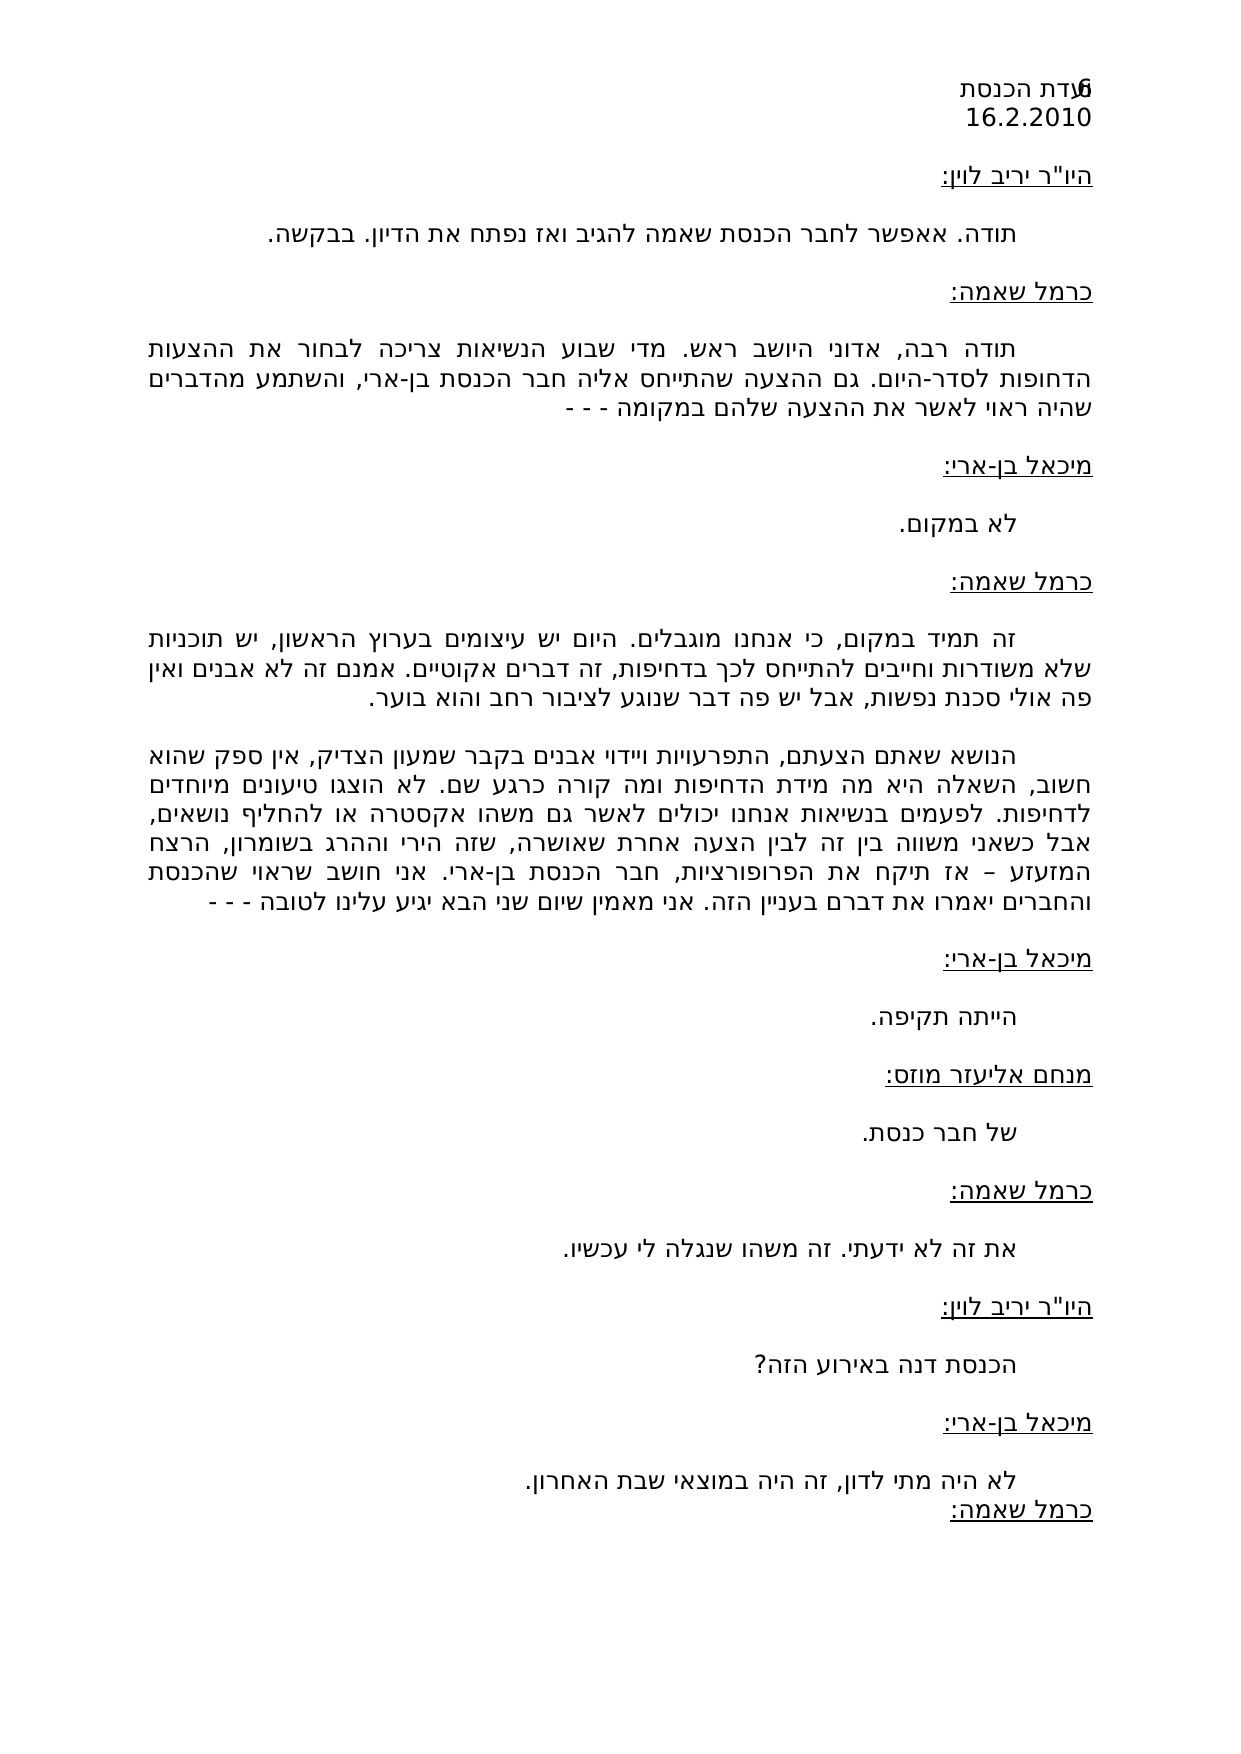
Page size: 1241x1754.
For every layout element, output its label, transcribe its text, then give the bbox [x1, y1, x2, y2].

text לא היה מתי לדון, זה היה במוצאי שבת האחרון. [148, 1466, 1092, 1495]
text הכנסת דנה באירוע הזה? [148, 1350, 1092, 1379]
text מיכאל בן-ארי: [148, 1408, 1092, 1437]
text מיכאל בן-ארי: [148, 451, 1092, 480]
text לא במקום. [148, 509, 1092, 538]
text זה תמיד במקום, כי אנחנו מוגבלים. היום יש עיצומים בערוץ הראשון, יש תוכניות שלא משודרות וחייבים להתייחס לכך בדחיפות, זה דברים אקוטיים. אמנם זה לא אבנים ואין פה אולי סכנת נפשות, אבל יש פה דבר שנוגע לציבור רחב והוא בוער. [148, 625, 1092, 712]
text הנושא שאתם הצעתם, התפרעויות ויידוי אבנים בקבר שמעון הצדיק, אין ספק שהוא חשוב, השאלה היא מה מידת הדחיפות ומה קורה כרגע שם. לא הוצגו טיעונים מיוחדים לדחיפות. לפעמים בנשיאות אנחנו יכולים לאשר גם משהו אקסטרה או להחליף נושאים, אבל כשאני משווה בין זה לבין הצעה אחרת שאושרה, שזה הירי וההרג בשומרון, הרצח המזעזע – אז תיקח את הפרופורציות, חבר הכנסת בן-ארי. אני חושב שראוי שהכנסת והחברים יאמרו את דברם בעניין הזה. אני מאמין שיום שני הבא יגיע עלינו לטובה - - - [148, 741, 1092, 916]
text מיכאל בן-ארי: [148, 945, 1092, 974]
text כרמל שאמה: [148, 1495, 1092, 1524]
text היו"ר יריב לוין: [148, 1292, 1092, 1321]
text תודה רבה, אדוני היושב ראש. מדי שבוע הנשיאות צריכה לבחור את ההצעות הדחופות לסדר-היום. גם ההצעה שהתייחס אליה חבר הכנסת בן-ארי, והשתמע מהדברים שהיה ראוי לאשר את ההצעה שלהם במקומה - - - [148, 335, 1092, 422]
text כרמל שאמה: [148, 567, 1092, 596]
text מנחם אליעזר מוזס: [148, 1061, 1092, 1090]
text של חבר כנסת. [148, 1118, 1092, 1148]
text תודה. אאפשר לחבר הכנסת שאמה להגיב ואז נפתח את הדיון. בבקשה. [148, 219, 1092, 248]
text הייתה תקיפה. [148, 1003, 1092, 1032]
text היו"ר יריב לוין: [148, 161, 1092, 190]
text את זה לא ידעתי. זה משהו שנגלה לי עכשיו. [148, 1234, 1092, 1263]
text כרמל שאמה: [148, 277, 1092, 306]
text כרמל שאמה: [148, 1176, 1092, 1206]
